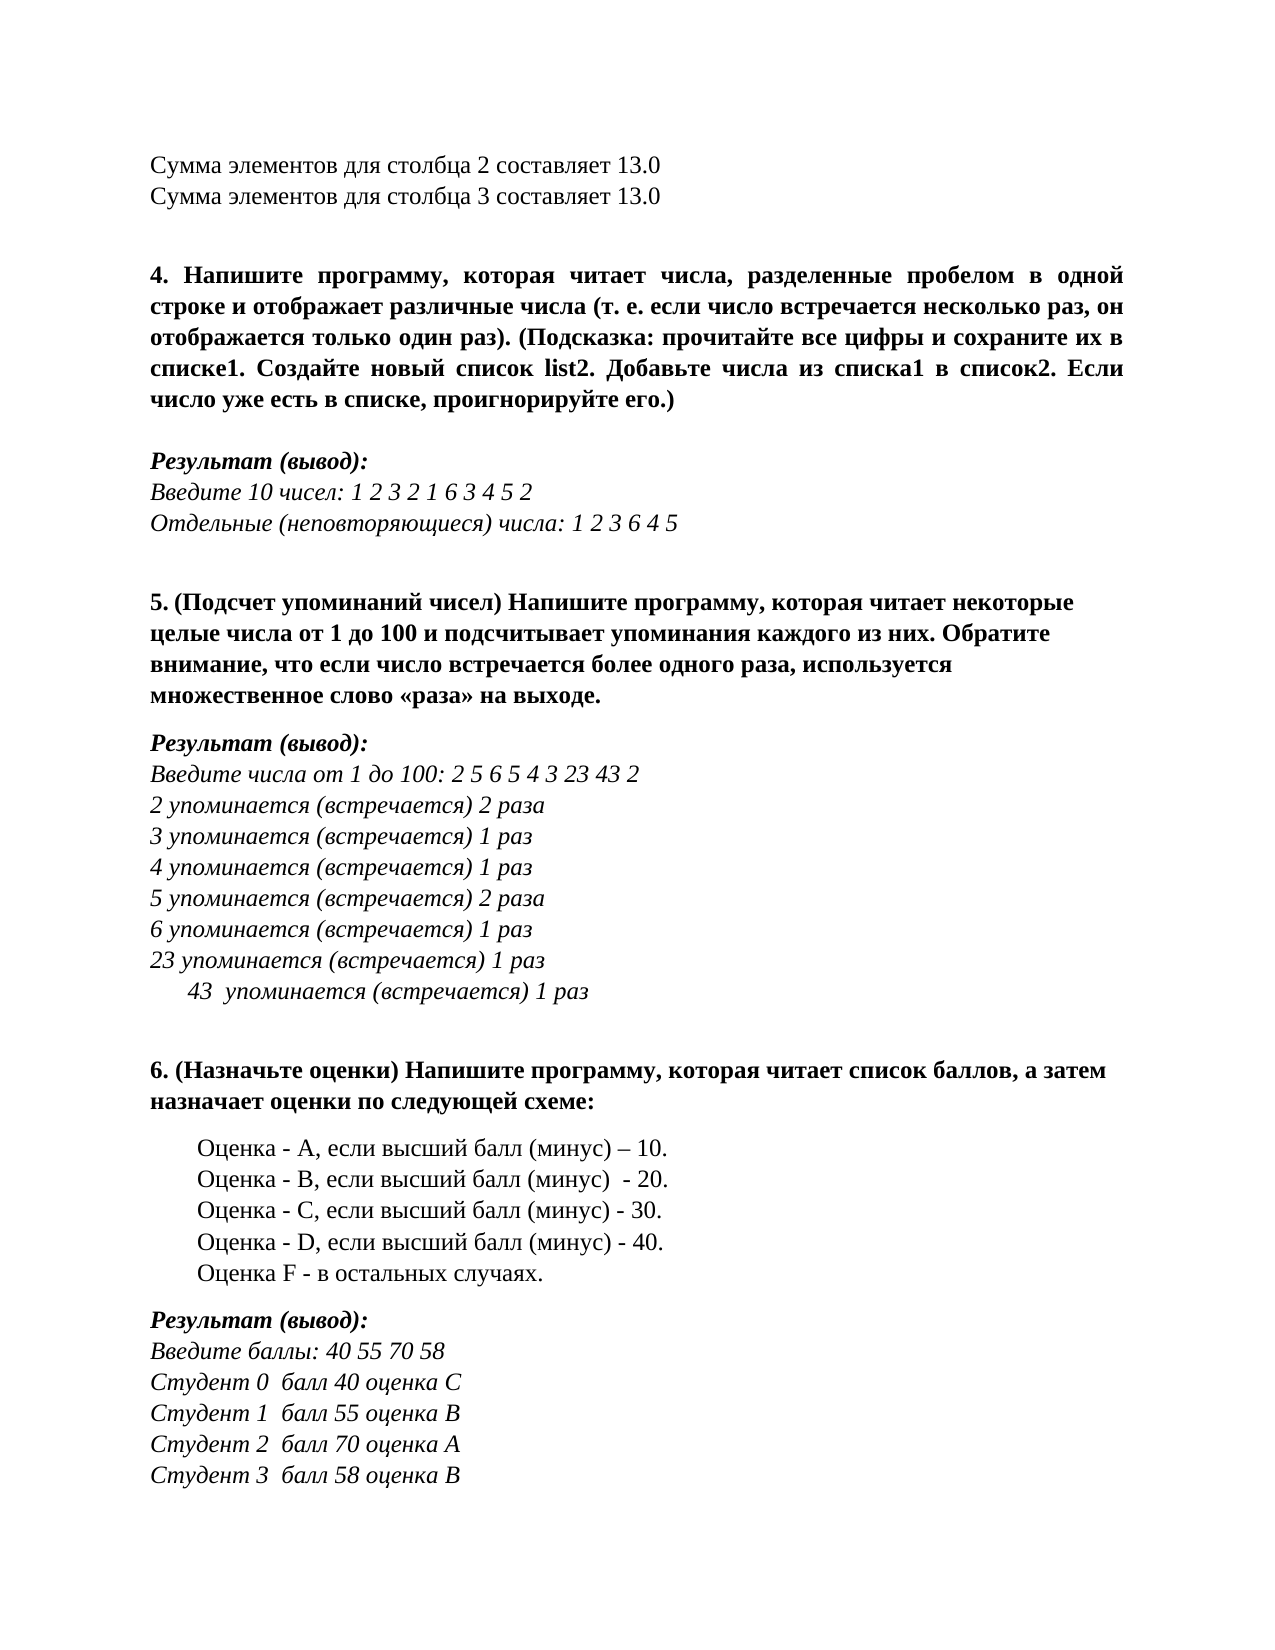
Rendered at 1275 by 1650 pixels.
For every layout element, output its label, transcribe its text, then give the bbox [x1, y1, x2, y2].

text Введите 10 чисел: 1 2 3 2 1 6 3 4 5 2 [150, 477, 1125, 506]
list Оценка - C, если высший балл (минус) - 30. [197, 1196, 1125, 1224]
text Студент 2 балл 70 оценка A [150, 1429, 1125, 1458]
text 3 упоминается (встречается) 1 раз [150, 821, 1125, 849]
list упоминается (встречается) 1 раз [187, 976, 1125, 1005]
list Оценка - B, если высший балл (минус) - 20. [197, 1164, 1125, 1193]
text 4. Напишите программу, которая читает числа, разделенные пробелом в одной строке и отображает различные числа (т. е. если число встречается несколько раз, он отображается только один раз). (Подсказка: прочитайте все цифры и сохраните их в списке1. Создайте новый список list2. Добавьте числа из списка1 в список2. Если число уже есть в списке, проигнорируйте его.) [150, 260, 1125, 413]
text Результат (вывод): [150, 1305, 1125, 1334]
text 5 упоминается (встречается) 2 раза [150, 883, 1125, 912]
text Результат (вывод): [150, 728, 1125, 756]
text Отдельные (неповторяющиеся) числа: 1 2 3 6 4 5 [150, 508, 1125, 537]
text 6 упоминается (встречается) 1 раз [150, 914, 1125, 943]
text 2 упоминается (встречается) 2 раза [150, 790, 1125, 818]
text Студент 0 балл 40 оценка С [150, 1367, 1125, 1396]
text Сумма элементов для столбца 3 составляет 13.0 [150, 181, 1125, 210]
text 23 упоминается (встречается) 1 раз [150, 945, 1125, 974]
text 5. (Подсчет упоминаний чисел) Напишите программу, которая читает некоторые целые числа от 1 до 100 и подсчитывает упоминания каждого из них. Обратите внимание, что если число встречается более одного раза, используется множественное слово «раза» на выходе. [150, 587, 1125, 709]
text Студент 1 балл 55 оценка B [150, 1398, 1125, 1427]
text 6. (Назначьте оценки) Напишите программу, которая читает список баллов, а затем назначает оценки по следующей схеме: [150, 1055, 1125, 1114]
list Оценка - A, если высший балл (минус) – 10. [197, 1133, 1125, 1162]
text Сумма элементов для столбца 2 составляет 13.0 [150, 150, 1125, 179]
text Результат (вывод): [150, 446, 1125, 475]
list Оценка F - в остальных случаях. [197, 1258, 1125, 1286]
text Введите числа от 1 до 100: 2 5 6 5 4 3 23 43 2 [150, 759, 1125, 787]
text Студент 3 балл 58 оценка B [150, 1461, 1125, 1489]
text 4 упоминается (встречается) 1 раз [150, 852, 1125, 881]
text Введите баллы: 40 55 70 58 [150, 1336, 1125, 1365]
list Оценка - D, если высший балл (минус) - 40. [197, 1227, 1125, 1255]
